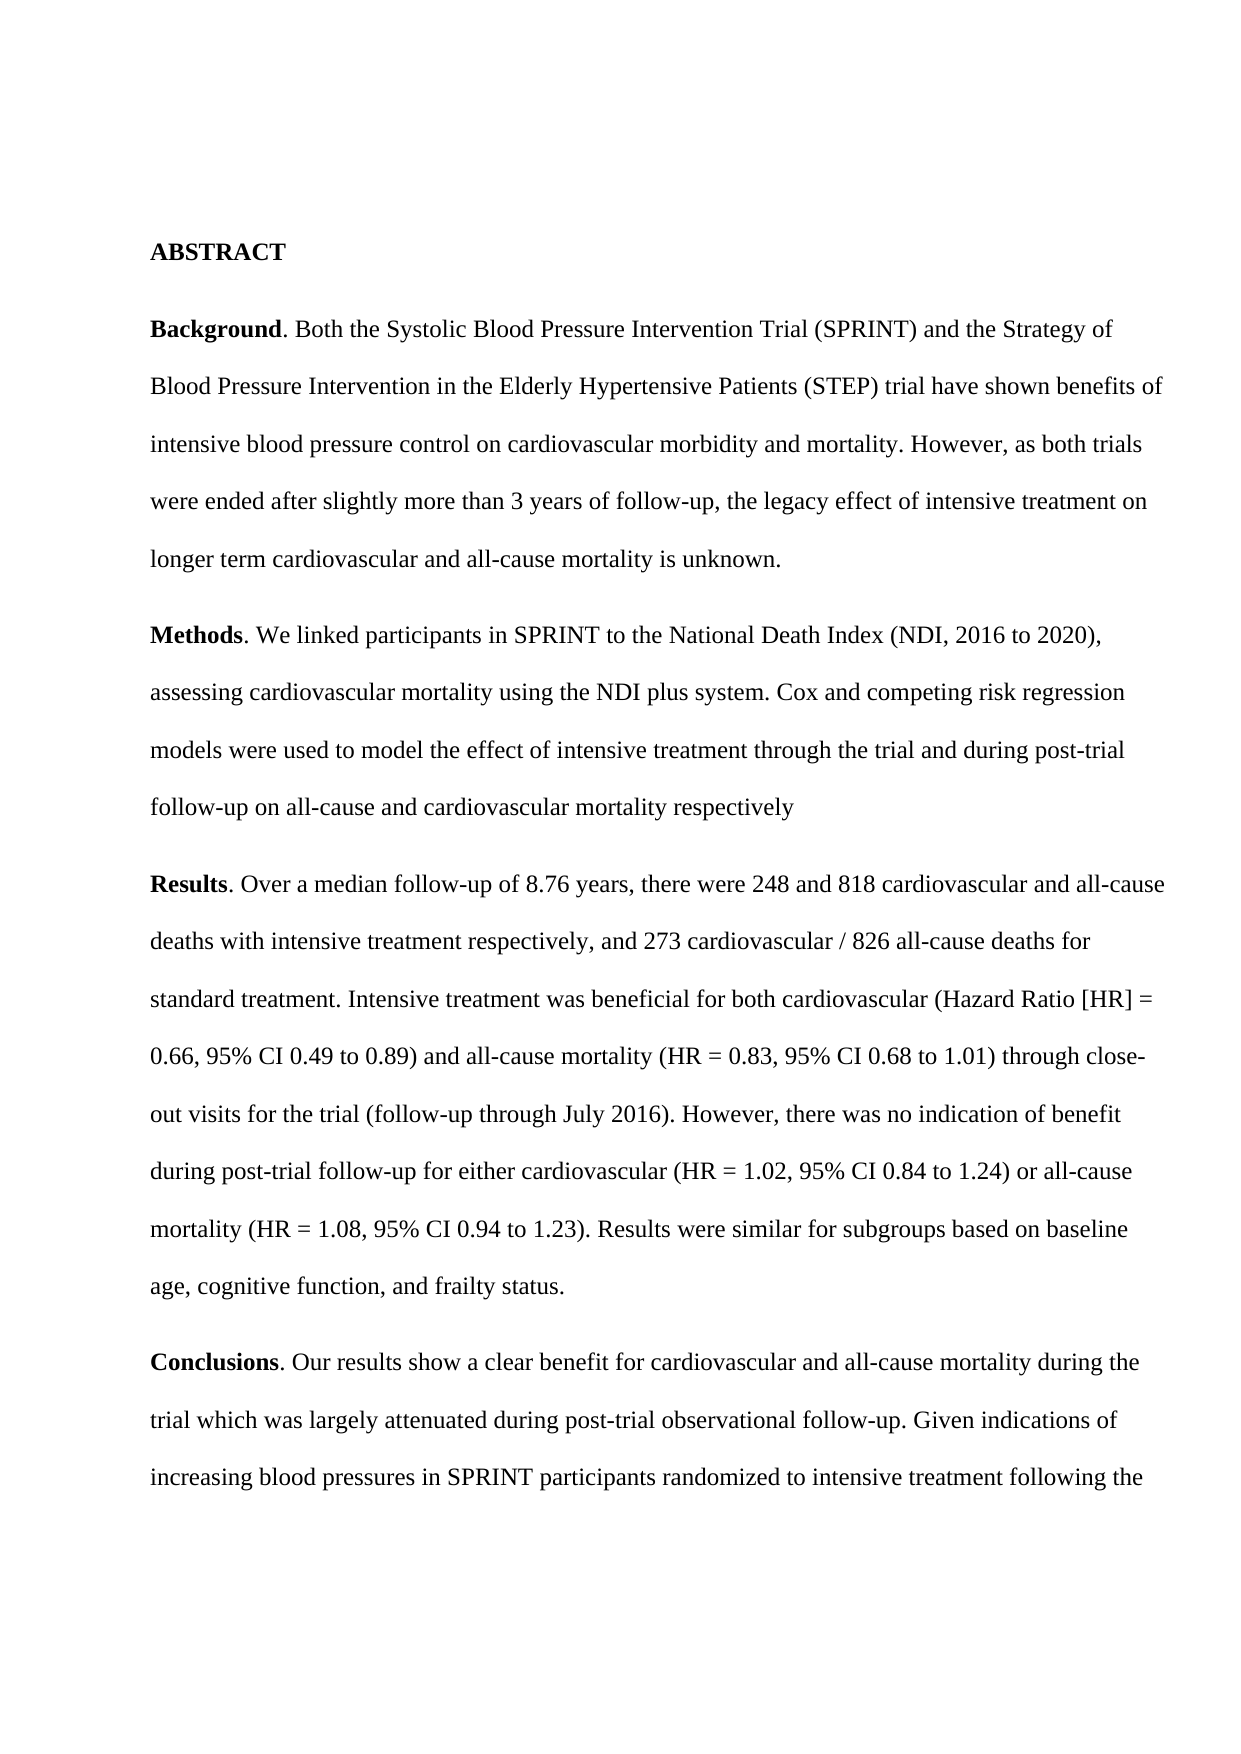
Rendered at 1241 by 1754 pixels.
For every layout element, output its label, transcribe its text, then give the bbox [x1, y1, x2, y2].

subtitle ABSTRACT [150, 237, 1165, 266]
text Background. Both the Systolic Blood Pressure Intervention Trial (SPRINT) and the Strategy of Blood Pressure Intervention in the Elderly Hypertensive Patients (STEP) trial have shown benefits of intensive blood pressure control on cardiovascular morbidity and mortality. However, as both trials were ended after slightly more than 3 years of follow-up, the legacy effect of intensive treatment on longer term cardiovascular and all-cause mortality is unknown. [150, 314, 1165, 572]
text Methods. We linked participants in SPRINT to the National Death Index (NDI, 2016 to 2020), assessing cardiovascular mortality using the NDI plus system. Cox and competing risk regression models were used to model the effect of intensive treatment through the trial and during post-trial follow-up on all-cause and cardiovascular mortality respectively [150, 620, 1165, 821]
text Results. Over a median follow-up of 8.76 years, there were 248 and 818 cardiovascular and all-cause deaths with intensive treatment respectively, and 273 cardiovascular / 826 all-cause deaths for standard treatment. Intensive treatment was beneficial for both cardiovascular (Hazard Ratio [HR] = 0.66, 95% CI 0.49 to 0.89) and all-cause mortality (HR = 0.83, 95% CI 0.68 to 1.01) through close-out visits for the trial (follow-up through July 2016). However, there was no indication of benefit during post-trial follow-up for either cardiovascular (HR = 1.02, 95% CI 0.84 to 1.24) or all-cause mortality (HR = 1.08, 95% CI 0.94 to 1.23). Results were similar for subgroups based on baseline age, cognitive function, and frailty status. [150, 869, 1165, 1300]
